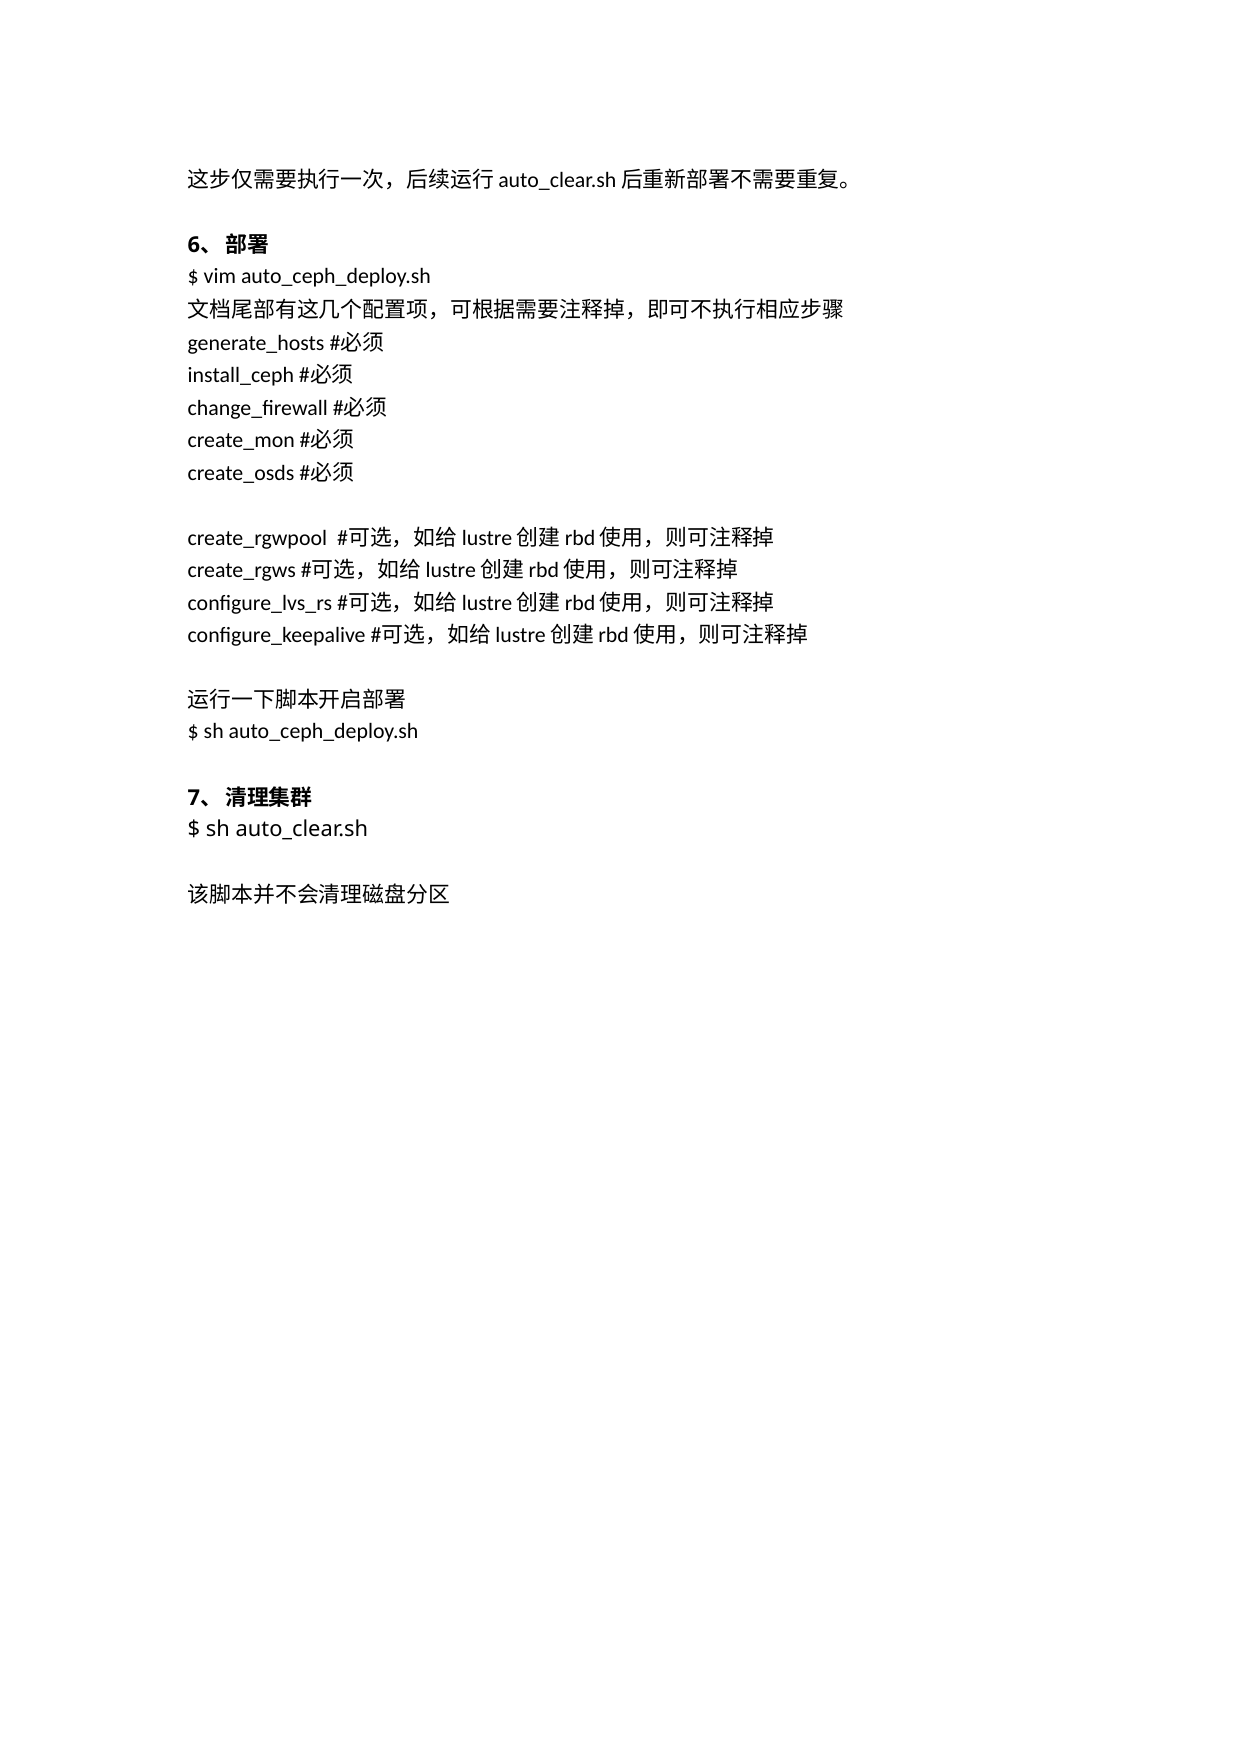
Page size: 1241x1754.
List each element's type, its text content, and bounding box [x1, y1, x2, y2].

text configure_lvs_rs #可选，如给lustre创建rbd使用，则可注释掉 [187, 584, 1053, 617]
text install_ceph #必须 [187, 357, 1053, 389]
text generate_hosts #必须 [187, 324, 1053, 357]
list 清理集群 [187, 779, 1053, 812]
text create_osds #必须 [187, 454, 1053, 487]
text configure_keepalive #可选，如给lustre创建rbd使用，则可注释掉 [187, 617, 1053, 649]
text create_mon #必须 [187, 422, 1053, 454]
text $ sh auto_ceph_deploy.sh [187, 714, 1053, 747]
text 这步仅需要执行一次，后续运行auto_clear.sh后重新部署不需要重复。 [187, 162, 1053, 194]
text create_rgws #可选，如给lustre创建rbd使用，则可注释掉 [187, 552, 1053, 584]
text $ sh auto_clear.sh [187, 812, 1053, 844]
text $ vim auto_ceph_deploy.sh [187, 259, 1053, 292]
text 该脚本并不会清理磁盘分区 [187, 877, 1053, 909]
text 运行一下脚本开启部署 [187, 682, 1053, 714]
text create_rgwpool #可选，如给lustre创建rbd使用，则可注释掉 [187, 519, 1053, 552]
text 文档尾部有这几个配置项，可根据需要注释掉，即可不执行相应步骤 [187, 292, 1053, 324]
list 部署 [187, 227, 1053, 259]
text change_firewall #必须 [187, 389, 1053, 422]
